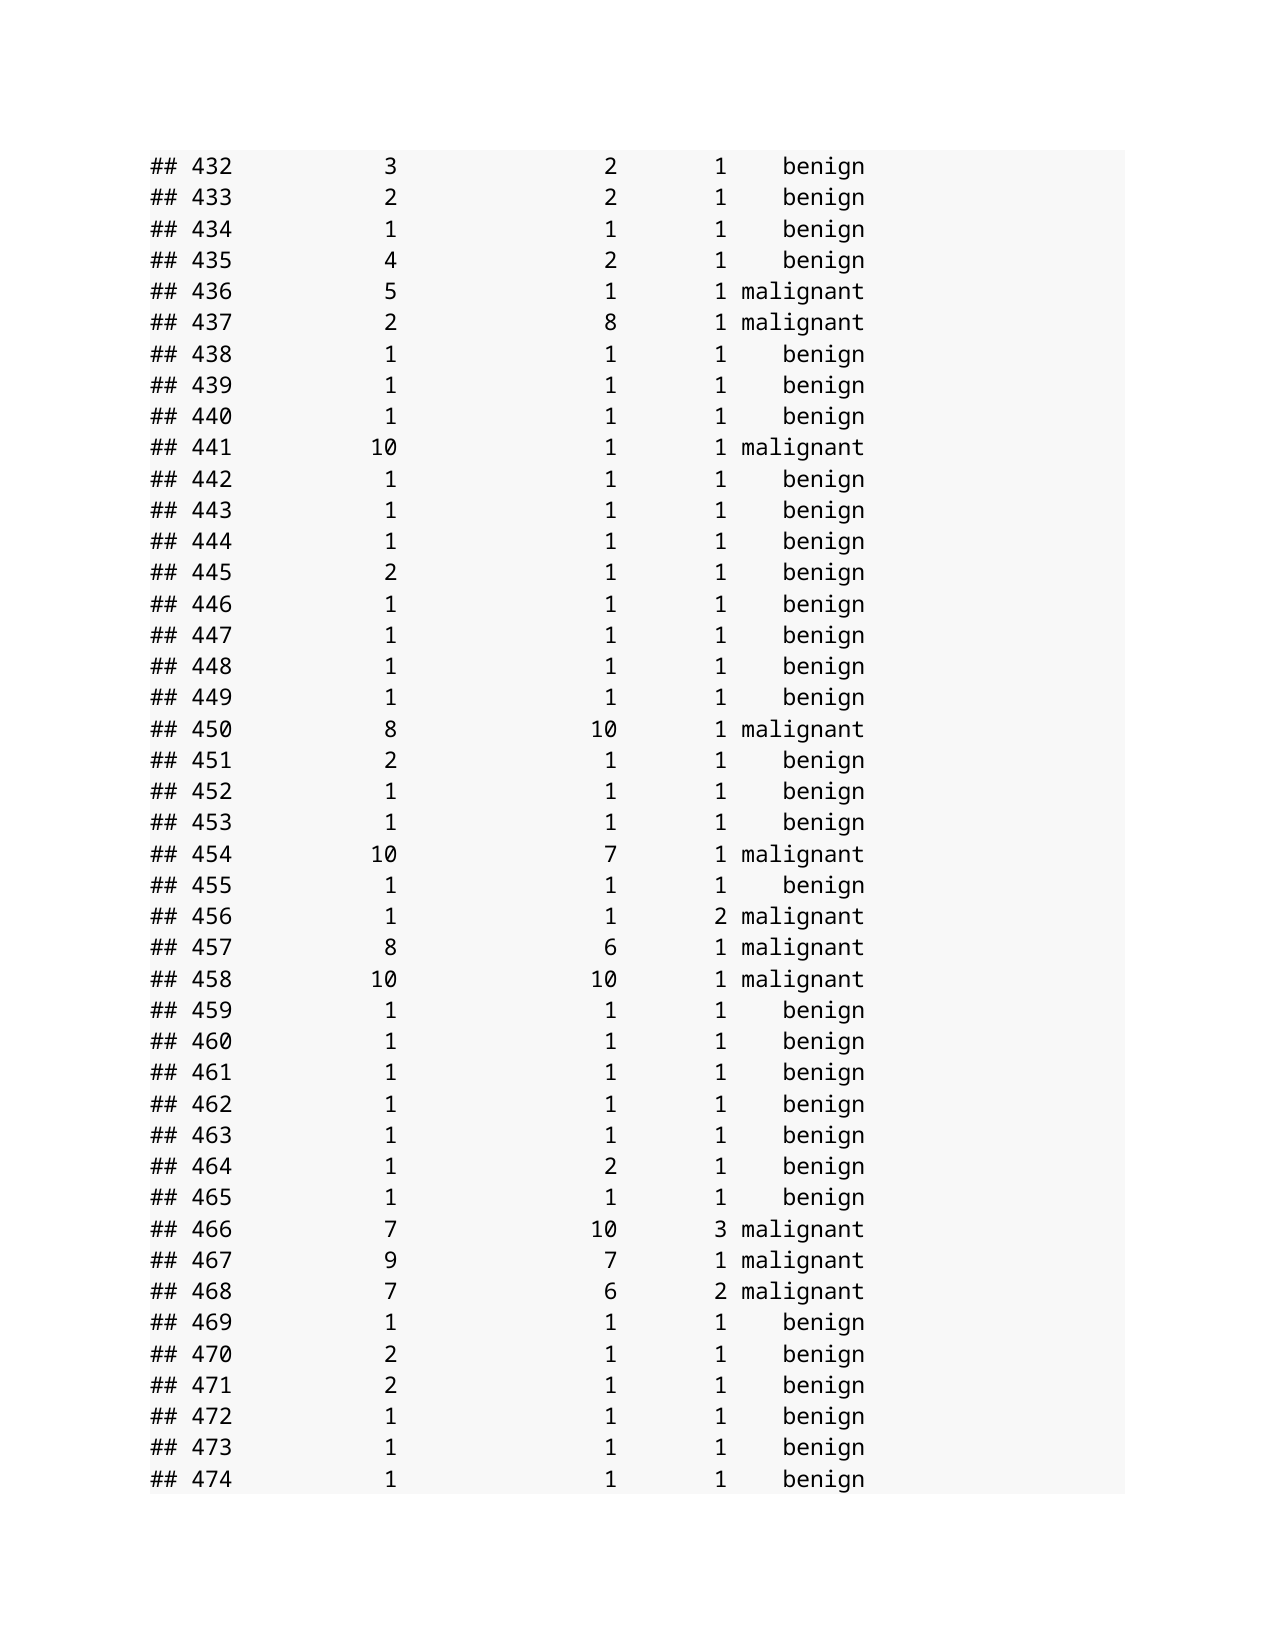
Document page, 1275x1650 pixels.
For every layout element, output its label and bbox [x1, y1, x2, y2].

text [150, 150, 1125, 1494]
